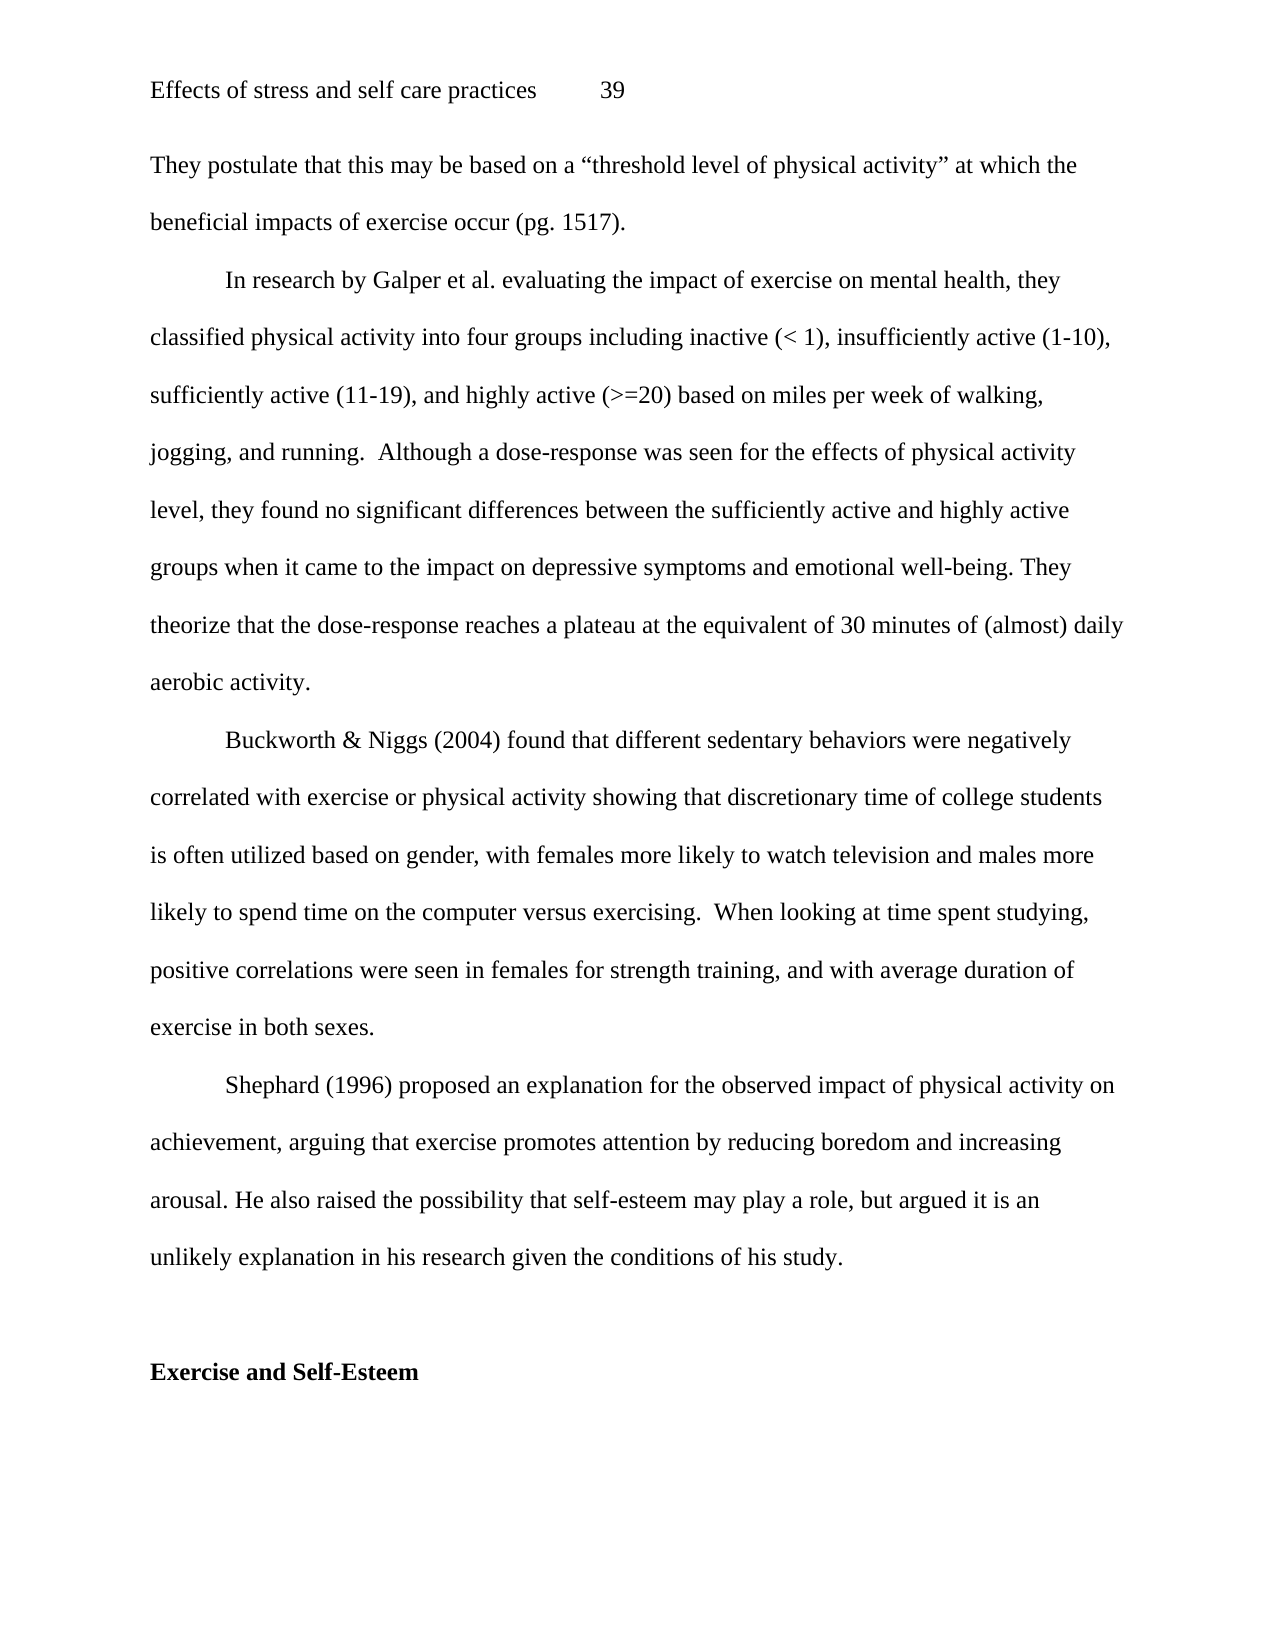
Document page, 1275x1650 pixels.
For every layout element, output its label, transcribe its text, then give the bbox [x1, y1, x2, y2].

text Shephard (1996) proposed an explanation for the observed impact of physical activity on achievement, arguing that exercise promotes attention by reducing boredom and increasing arousal. He also raised the possibility that self-esteem may play a role, but argued it is an unlikely explanation in his research given the conditions of his study. [150, 1070, 1125, 1271]
text In research by Galper et al. evaluating the impact of exercise on mental health, they classified physical activity into four groups including inactive (< 1), insufficiently active (1-10), sufficiently active (11-19), and highly active (>=20) based on miles per week of walking, jogging, and running. Although a dose-response was seen for the effects of physical activity level, they found no significant differences between the sufficiently active and highly active groups when it came to the impact on depressive symptoms and emotional well-being. They theorize that the dose-response reaches a plateau at the equivalent of 30 minutes of (almost) daily aerobic activity. [150, 265, 1125, 696]
text Buckworth & Niggs (2004) found that different sedentary behaviors were negatively correlated with exercise or physical activity showing that discretionary time of college students is often utilized based on gender, with females more likely to watch television and males more likely to spend time on the computer versus exercising. When looking at time spent studying, positive correlations were seen in females for strength training, and with average duration of exercise in both sexes. [150, 725, 1125, 1041]
text Exercise and Self-Esteem [150, 1357, 1125, 1386]
